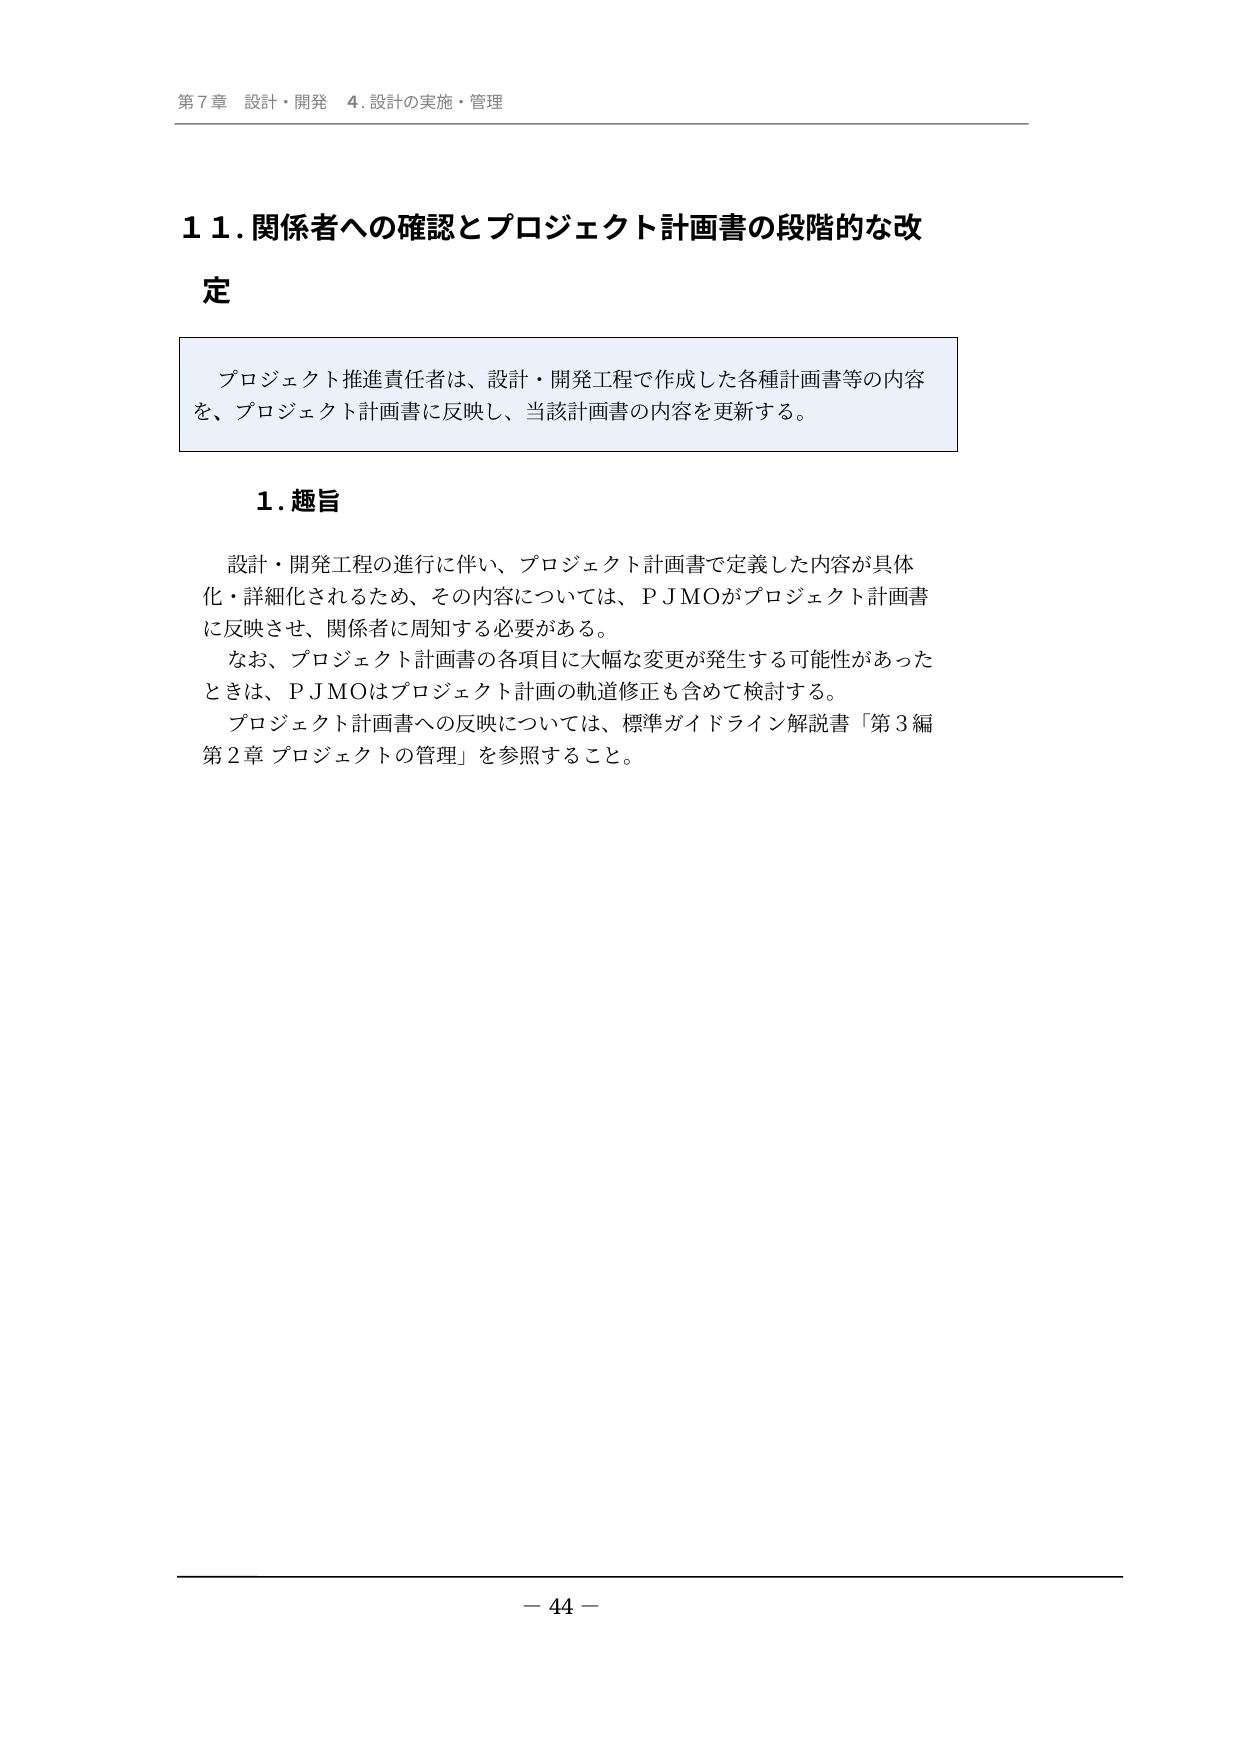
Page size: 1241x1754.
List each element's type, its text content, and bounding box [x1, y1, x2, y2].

text １. 趣旨 [221, 468, 945, 532]
subtitle 関係者への確認とプロジェクト計画書の段階的な改定 [177, 194, 945, 321]
text プロジェクト推進責任者は、設計・開発工程で作成した各種計画書等の内容を、プロジェクト計画書に反映し、当該計画書の内容を更新する。 [180, 338, 957, 451]
text プロジェクト計画書への反映については、標準ガイドライン解説書「第３編第２章 プロジェクトの管理」を参照すること。 [202, 706, 945, 770]
text なお、プロジェクト計画書の各項目に大幅な変更が発生する可能性があったときは、ＰＪＭＯはプロジェクト計画の軌道修正も含めて検討する。 [202, 643, 945, 706]
text 設計・開発工程の進行に伴い、プロジェクト計画書で定義した内容が具体化・詳細化されるため、その内容については、ＰＪＭＯがプロジェクト計画書に反映させ、関係者に周知する必要がある。 [202, 548, 945, 643]
